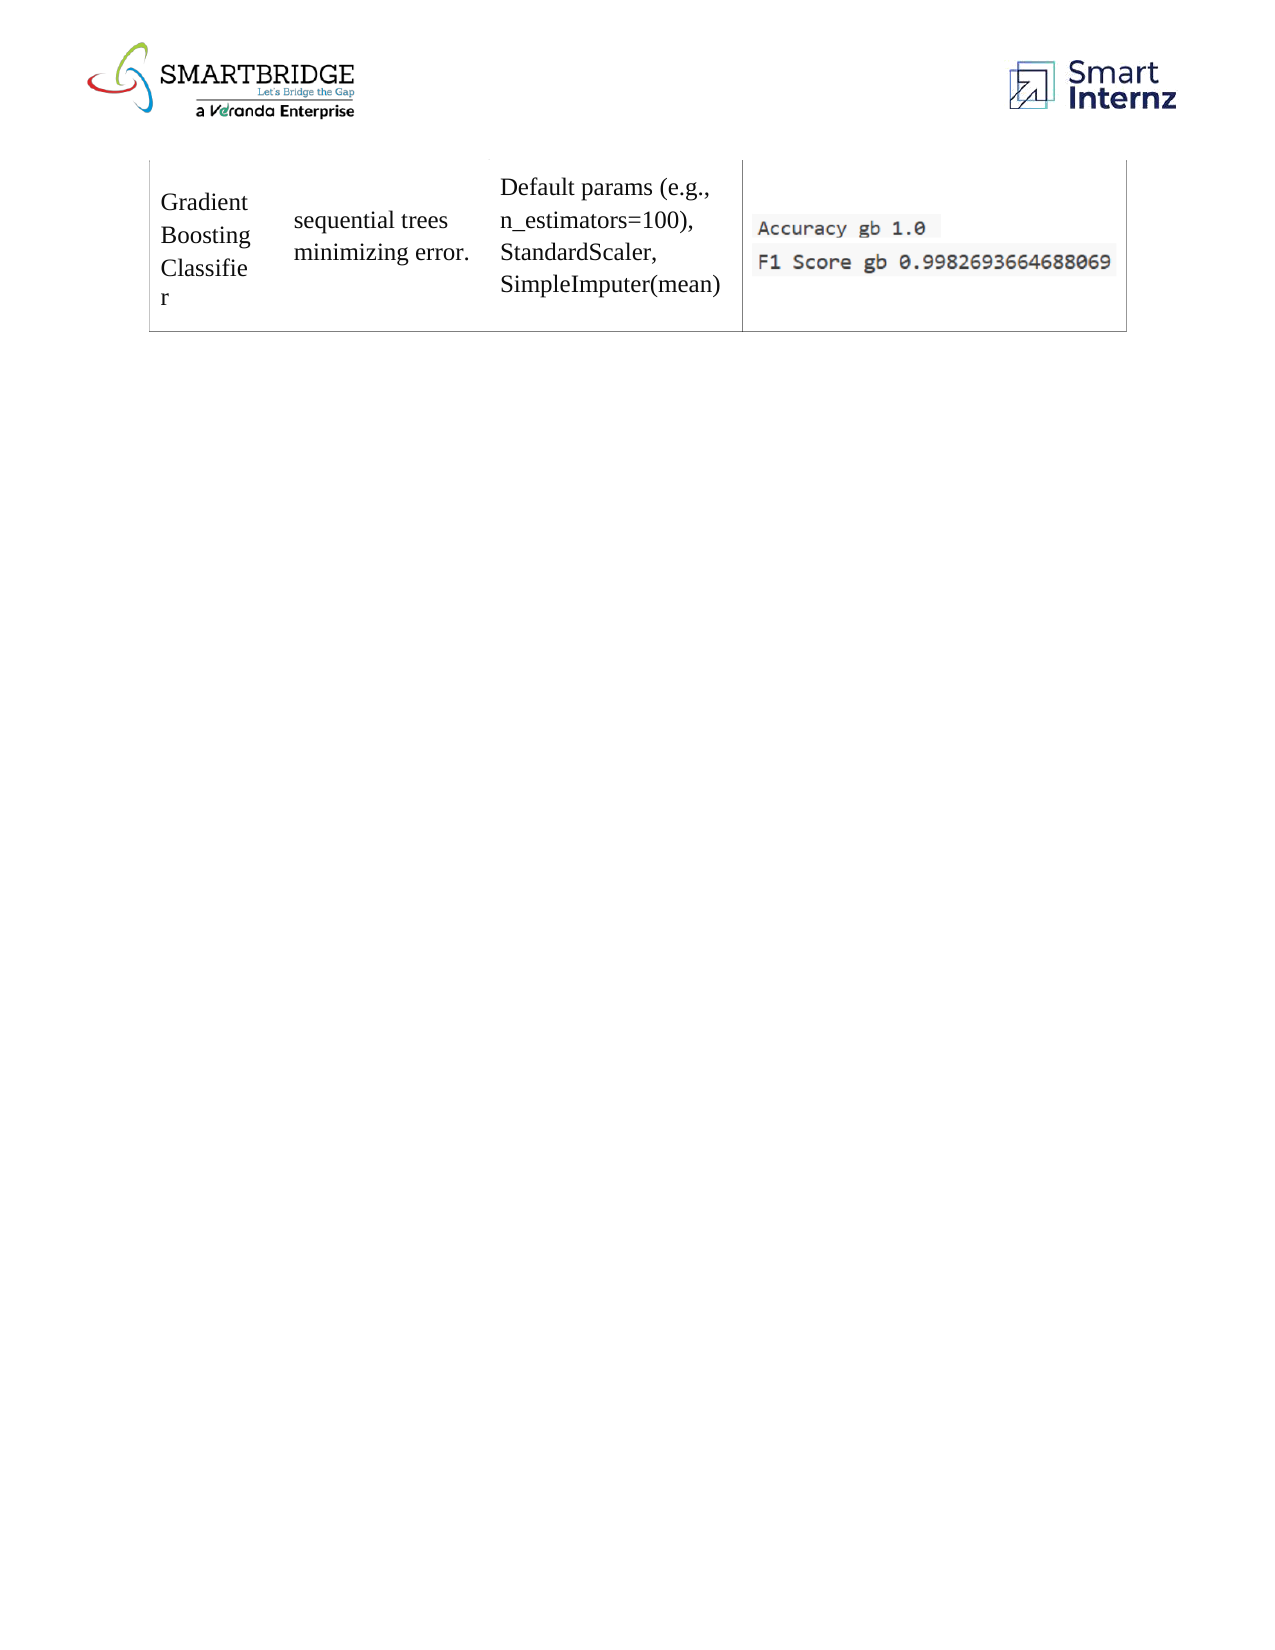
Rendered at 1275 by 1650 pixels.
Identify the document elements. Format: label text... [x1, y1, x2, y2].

text Default params (e.g., n_estimators=100), StandardScaler, SimpleImputer(mean) [500, 172, 721, 298]
text Classifier [160, 253, 256, 311]
picture [73, 20, 1181, 332]
text sequential trees minimizing error. [293, 205, 471, 266]
text Boosting [160, 221, 256, 249]
text Gradient [160, 187, 256, 216]
